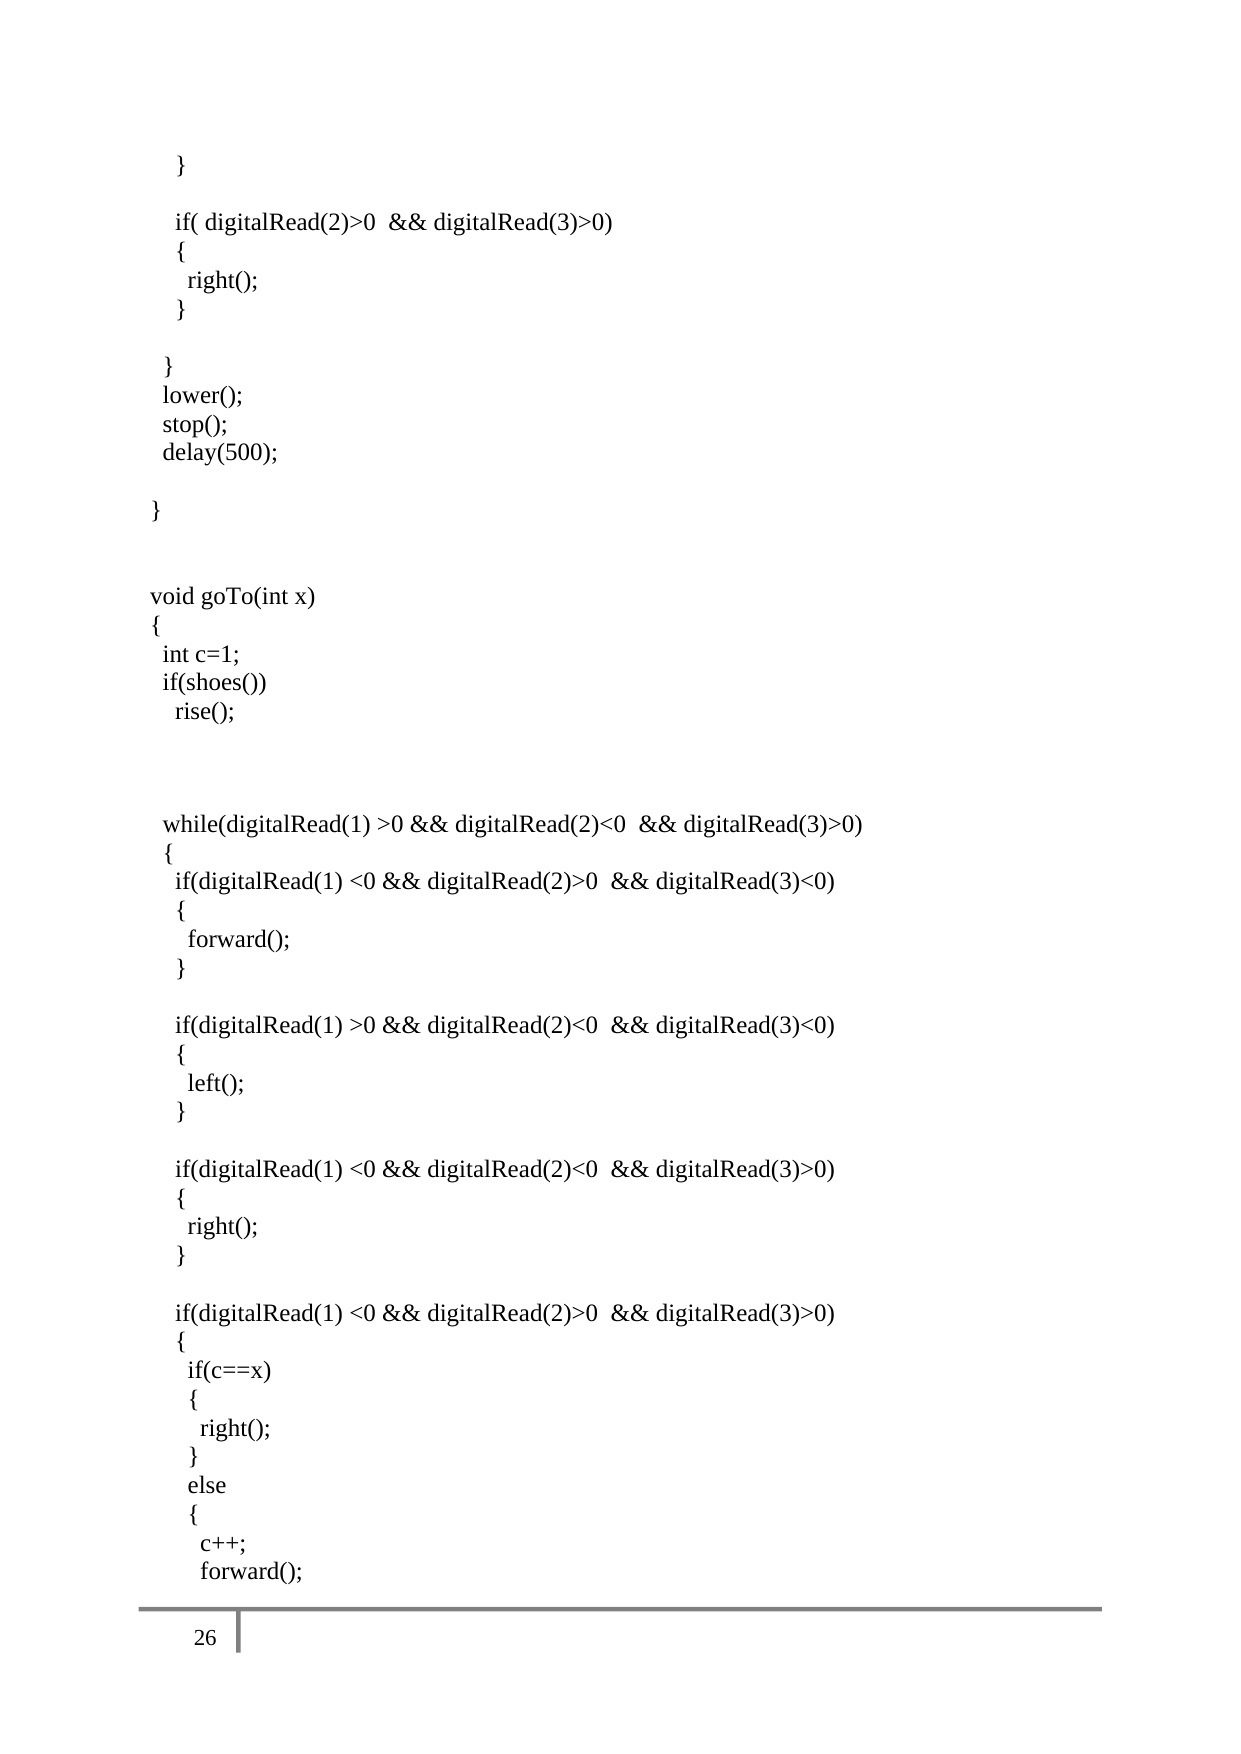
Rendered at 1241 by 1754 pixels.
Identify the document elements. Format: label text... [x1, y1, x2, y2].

text { [150, 236, 1090, 265]
text } [150, 1096, 1090, 1125]
text delay(500); [150, 437, 1090, 466]
text rise(); [150, 696, 1090, 725]
text { [150, 1183, 1090, 1211]
text } [150, 1240, 1090, 1269]
text { [150, 838, 1090, 866]
text else [150, 1470, 1090, 1499]
text c++; [150, 1528, 1090, 1556]
text right(); [150, 265, 1090, 294]
text { [150, 1039, 1090, 1068]
text if( digitalRead(2)>0 && digitalRead(3)>0) [150, 207, 1090, 236]
text } [150, 495, 1090, 524]
text if(digitalRead(1) >0 && digitalRead(2)<0 && digitalRead(3)<0) [150, 1010, 1090, 1039]
text while(digitalRead(1) >0 && digitalRead(2)<0 && digitalRead(3)>0) [150, 809, 1090, 838]
text } [150, 953, 1090, 981]
text } [150, 1441, 1090, 1470]
text forward(); [150, 924, 1090, 953]
text left(); [150, 1068, 1090, 1096]
text if(digitalRead(1) <0 && digitalRead(2)<0 && digitalRead(3)>0) [150, 1154, 1090, 1183]
text } [150, 150, 1090, 179]
text { [150, 895, 1090, 924]
text if(c==x) [150, 1355, 1090, 1384]
text forward(); [150, 1556, 1090, 1585]
text { [150, 1499, 1090, 1528]
text } [150, 351, 1090, 380]
text right(); [150, 1413, 1090, 1441]
text right(); [150, 1211, 1090, 1240]
text { [150, 610, 1090, 639]
text lower(); [150, 380, 1090, 409]
text void goTo(int x) [150, 581, 1090, 610]
text int c=1; [150, 639, 1090, 667]
text if(shoes()) [150, 667, 1090, 696]
text { [150, 1326, 1090, 1355]
text { [150, 1384, 1090, 1413]
text } [150, 294, 1090, 322]
text stop(); [150, 409, 1090, 437]
text if(digitalRead(1) <0 && digitalRead(2)>0 && digitalRead(3)>0) [150, 1298, 1090, 1326]
text if(digitalRead(1) <0 && digitalRead(2)>0 && digitalRead(3)<0) [150, 866, 1090, 895]
